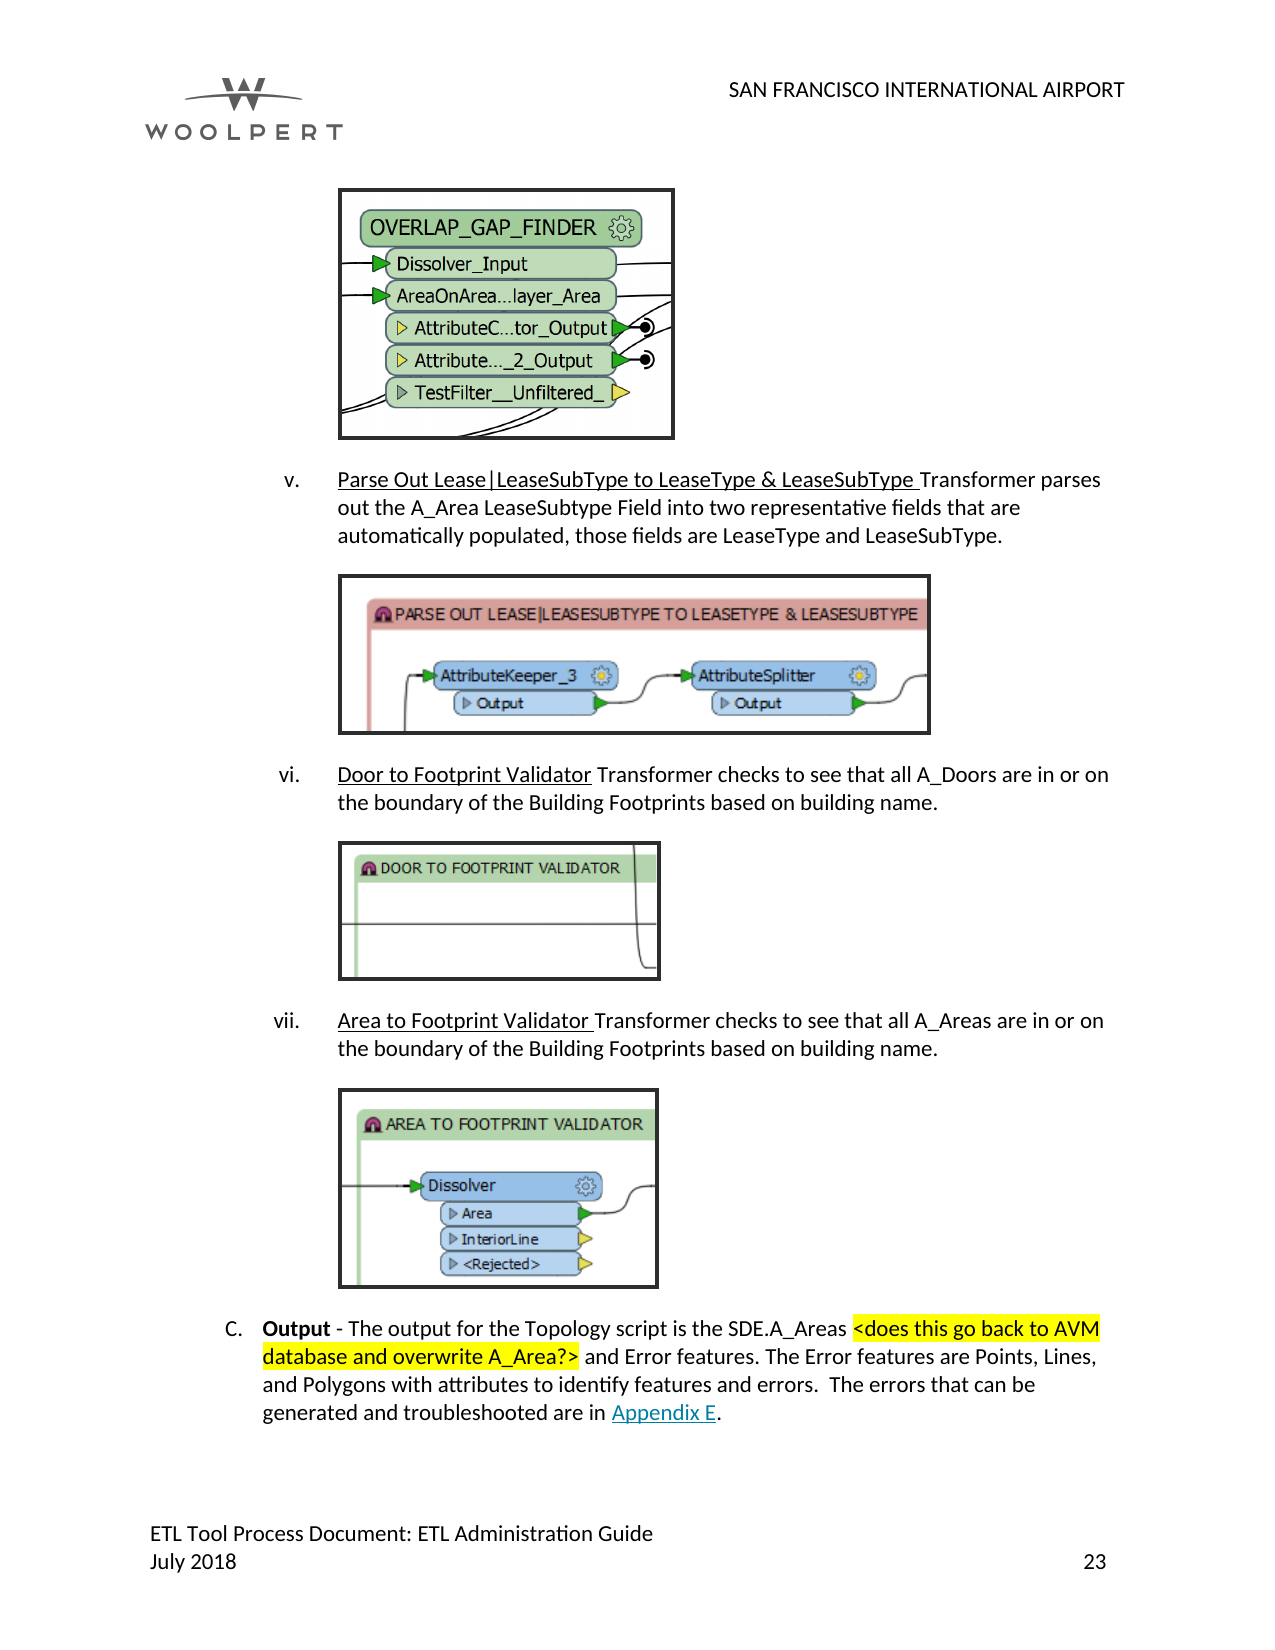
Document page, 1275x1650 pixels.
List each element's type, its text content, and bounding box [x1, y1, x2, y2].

picture [342, 1092, 655, 1285]
list Parse Out Lease|LeaseSubType to LeaseType & LeaseSubType Transformer parses out the A_Area LeaseSubtype Field into two representative fields that are automatically populated, those fields are LeaseType and LeaseSubType. [300, 465, 1125, 549]
picture [342, 192, 671, 436]
picture [342, 578, 927, 731]
list Output - The output for the Topology script is the SDE.A_Areas <does this go back to AVM database and overwrite A_Area?> and Error features. The Error features are Points, Lines, and Polygons with attributes to identify features and errors. The errors that can be generated and troubleshooted are in Appendix E. [225, 1314, 1125, 1426]
picture [145, 78, 343, 140]
list Door to Footprint Validator Transformer checks to see that all A_Doors are in or on the boundary of the Building Footprints based on building name. [300, 760, 1125, 816]
list Area to Footprint Validator Transformer checks to see that all A_Areas are in or on the boundary of the Building Footprints based on building name. [300, 1006, 1125, 1062]
picture [342, 845, 657, 977]
